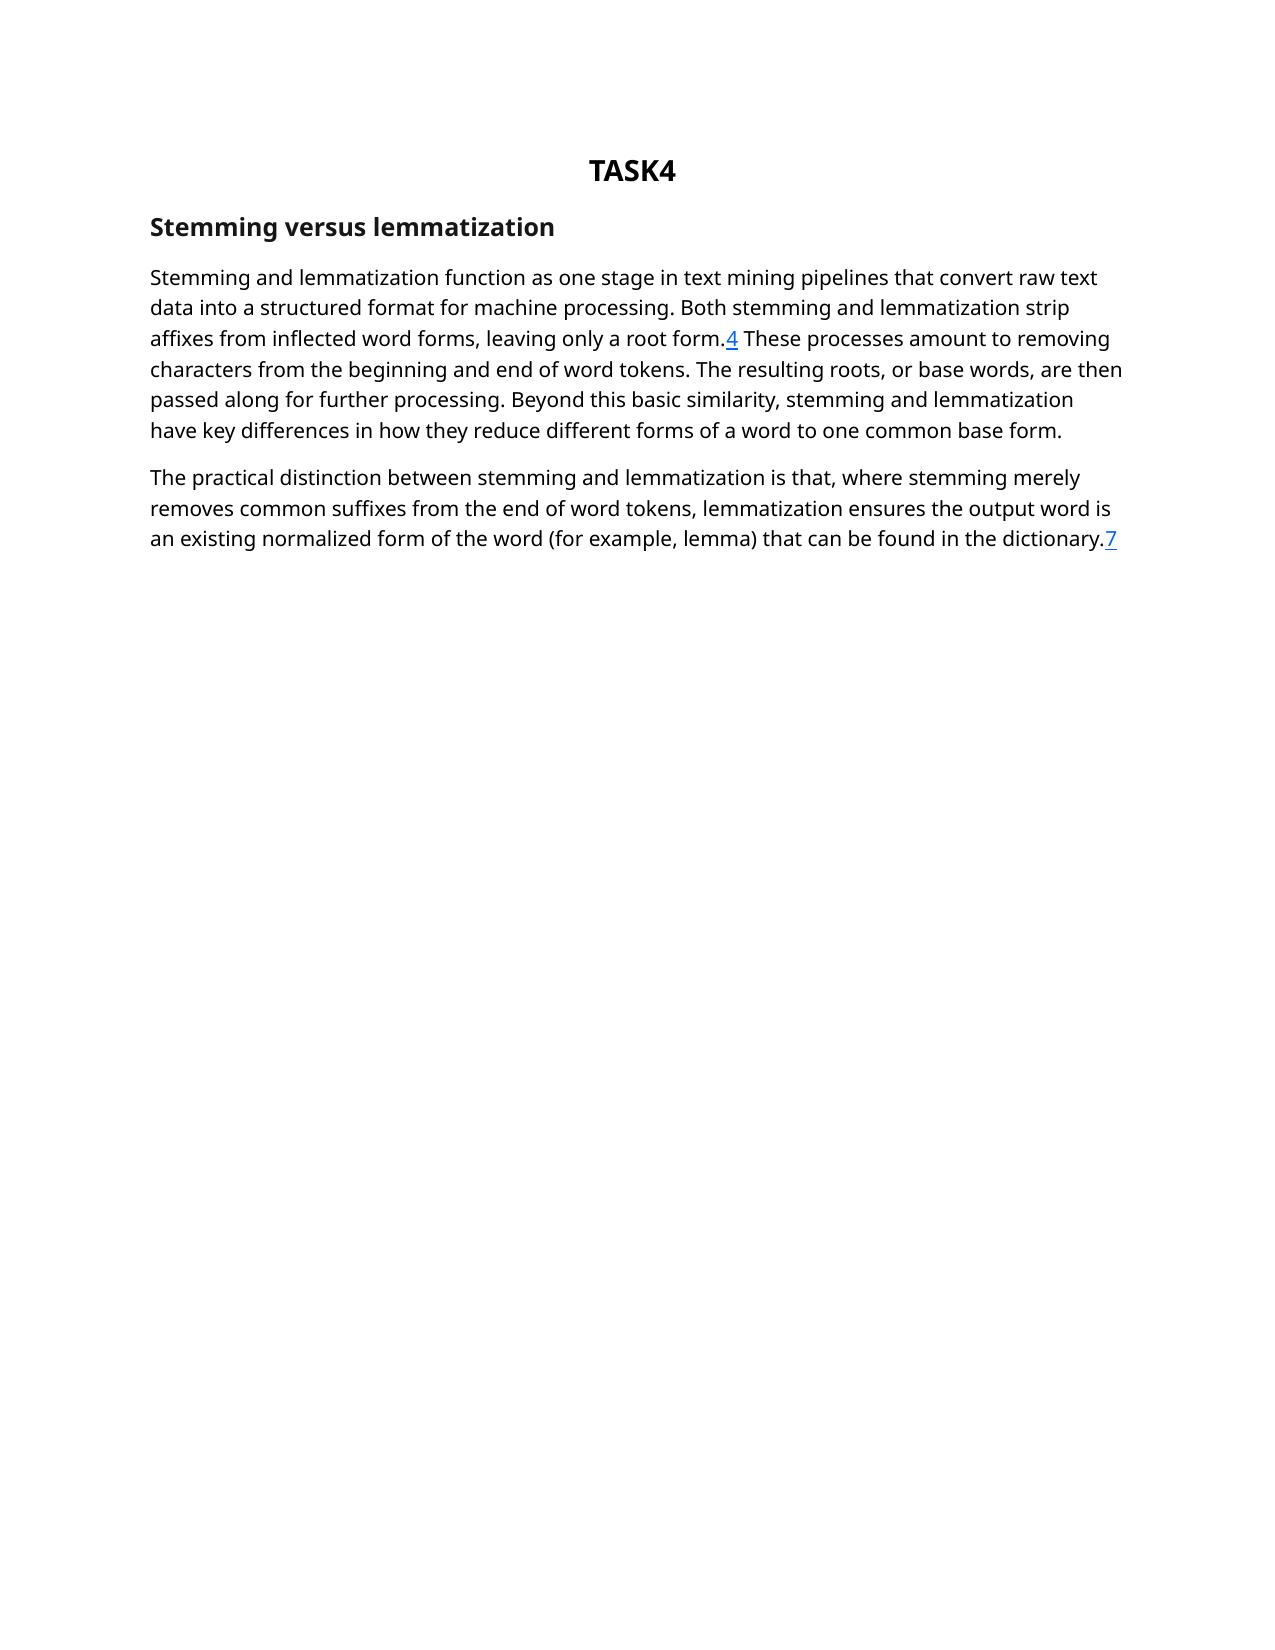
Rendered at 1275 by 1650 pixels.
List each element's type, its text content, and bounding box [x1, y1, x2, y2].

text Stemming versus lemmatization [150, 209, 1125, 243]
text TASK4 [150, 150, 1125, 190]
text Stemming and lemmatization function as one stage in text mining pipelines that convert raw text data into a structured format for machine processing. Both stemming and lemmatization strip affixes from inflected word forms, leaving only a root form.4 These processes amount to removing characters from the beginning and end of word tokens. The resulting roots, or base words, are then passed along for further processing. Beyond this basic similarity, stemming and lemmatization have key differences in how they reduce different forms of a word to one common base form. [150, 263, 1125, 444]
text The practical distinction between stemming and lemmatization is that, where stemming merely removes common suffixes from the end of word tokens, lemmatization ensures the output word is an existing normalized form of the word (for example, lemma) that can be found in the dictionary.7 [150, 463, 1125, 553]
